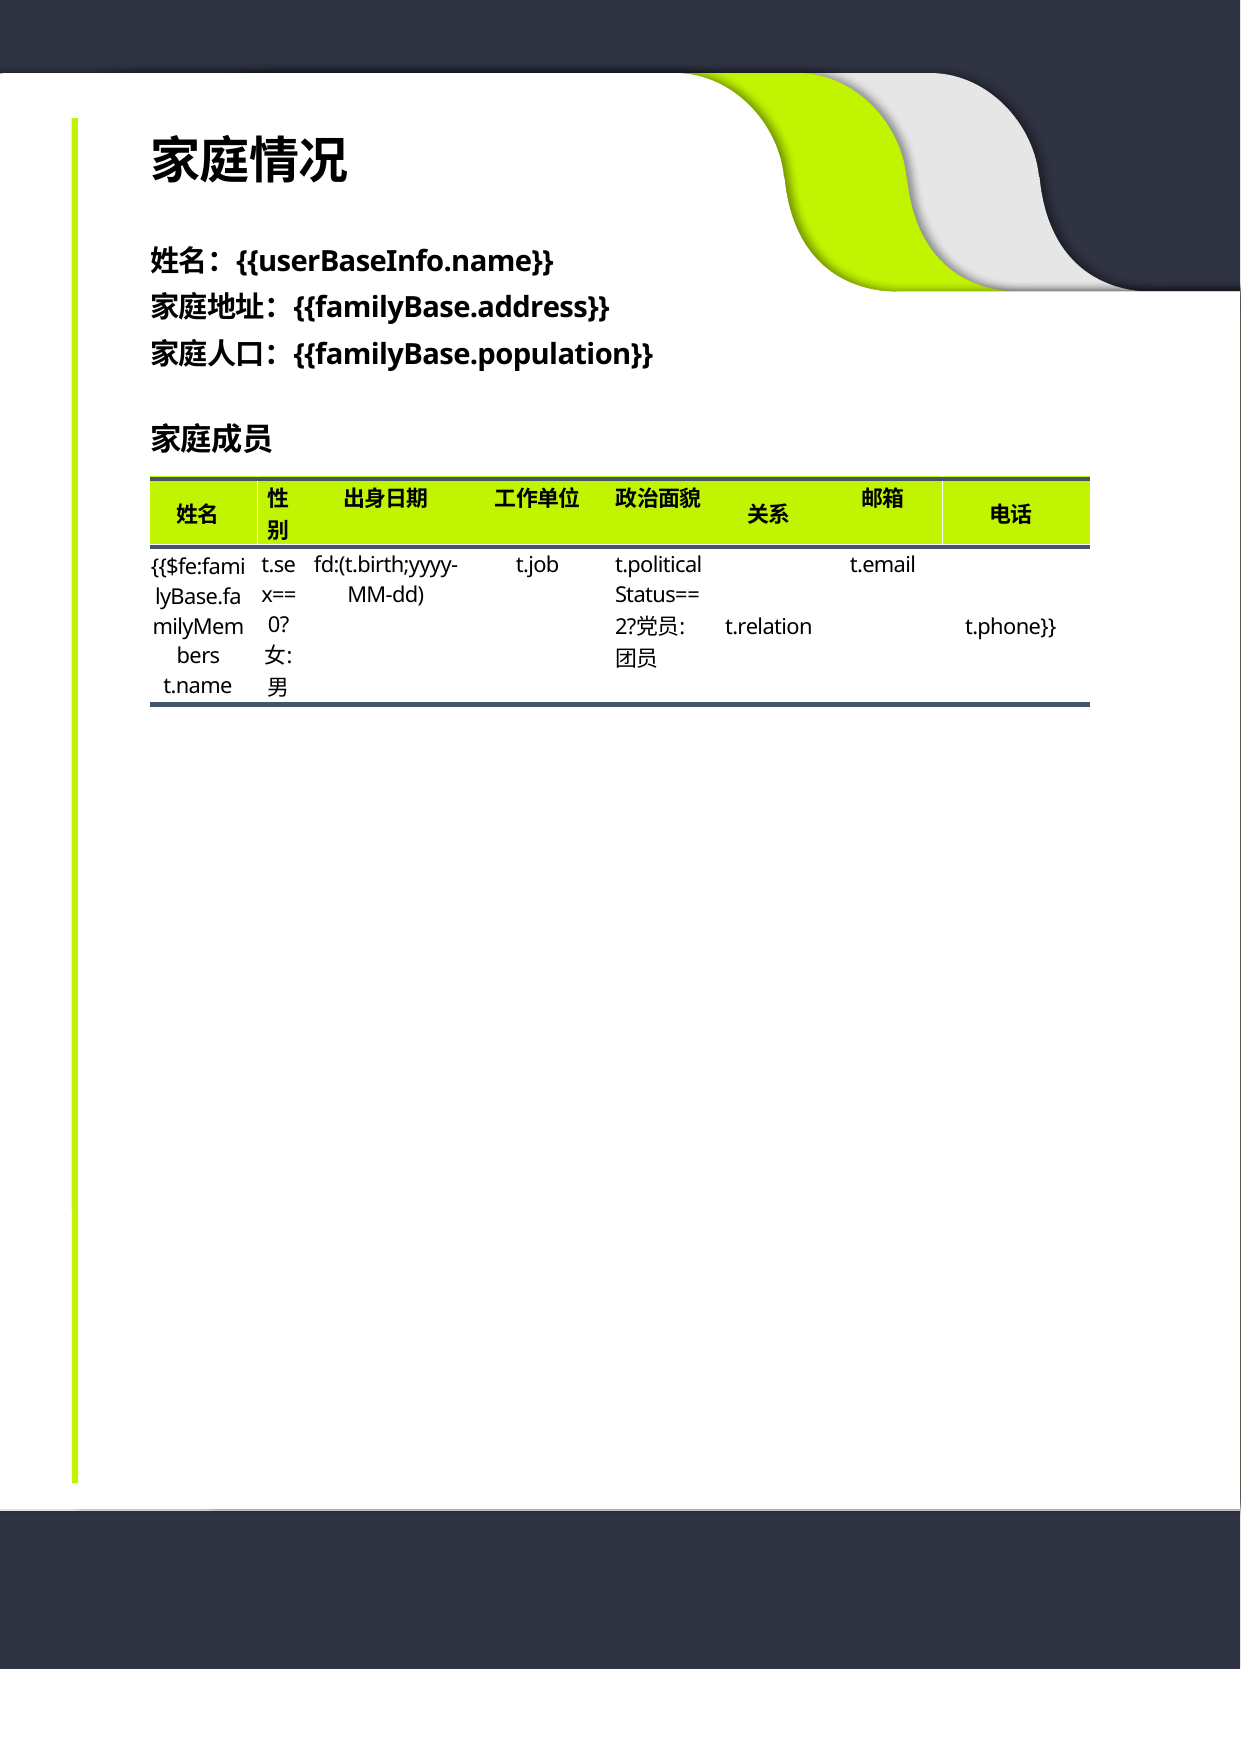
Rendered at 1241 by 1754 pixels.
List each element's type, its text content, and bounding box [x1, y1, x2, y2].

table_cell t.job [472, 549, 615, 702]
table_header 出身日期 [311, 481, 472, 544]
table_cell {{$fe:familyBase.familyMembers t.name [150, 549, 257, 702]
table_header 关系 [714, 481, 835, 544]
text 家庭地址：{{familyBase.address}} [150, 284, 1090, 326]
text 姓名：{{userBaseInfo.name}} [150, 237, 1090, 279]
table_header 工作单位 [472, 481, 615, 544]
table_header 电话 [943, 481, 1090, 544]
table_header 政治面貌 [615, 481, 714, 544]
table_header 邮箱 [835, 481, 942, 544]
table_cell t.politicalStatus==2?党员:团员 [615, 549, 714, 702]
table_header 姓名 [150, 481, 257, 544]
table_cell t.sex==0?女:男 [258, 549, 311, 702]
title 家庭情况 [150, 120, 1090, 192]
table_cell t.relation [714, 549, 835, 702]
text 家庭人口：{{familyBase.population}} [150, 330, 1090, 373]
table_cell t.email [835, 549, 942, 702]
table_cell fd:(t.birth;yyyy-MM-dd) [311, 549, 472, 702]
table_header 性别 [258, 481, 311, 544]
table_cell t.phone}} [943, 549, 1090, 702]
subtitle 家庭成员 [150, 414, 1090, 459]
